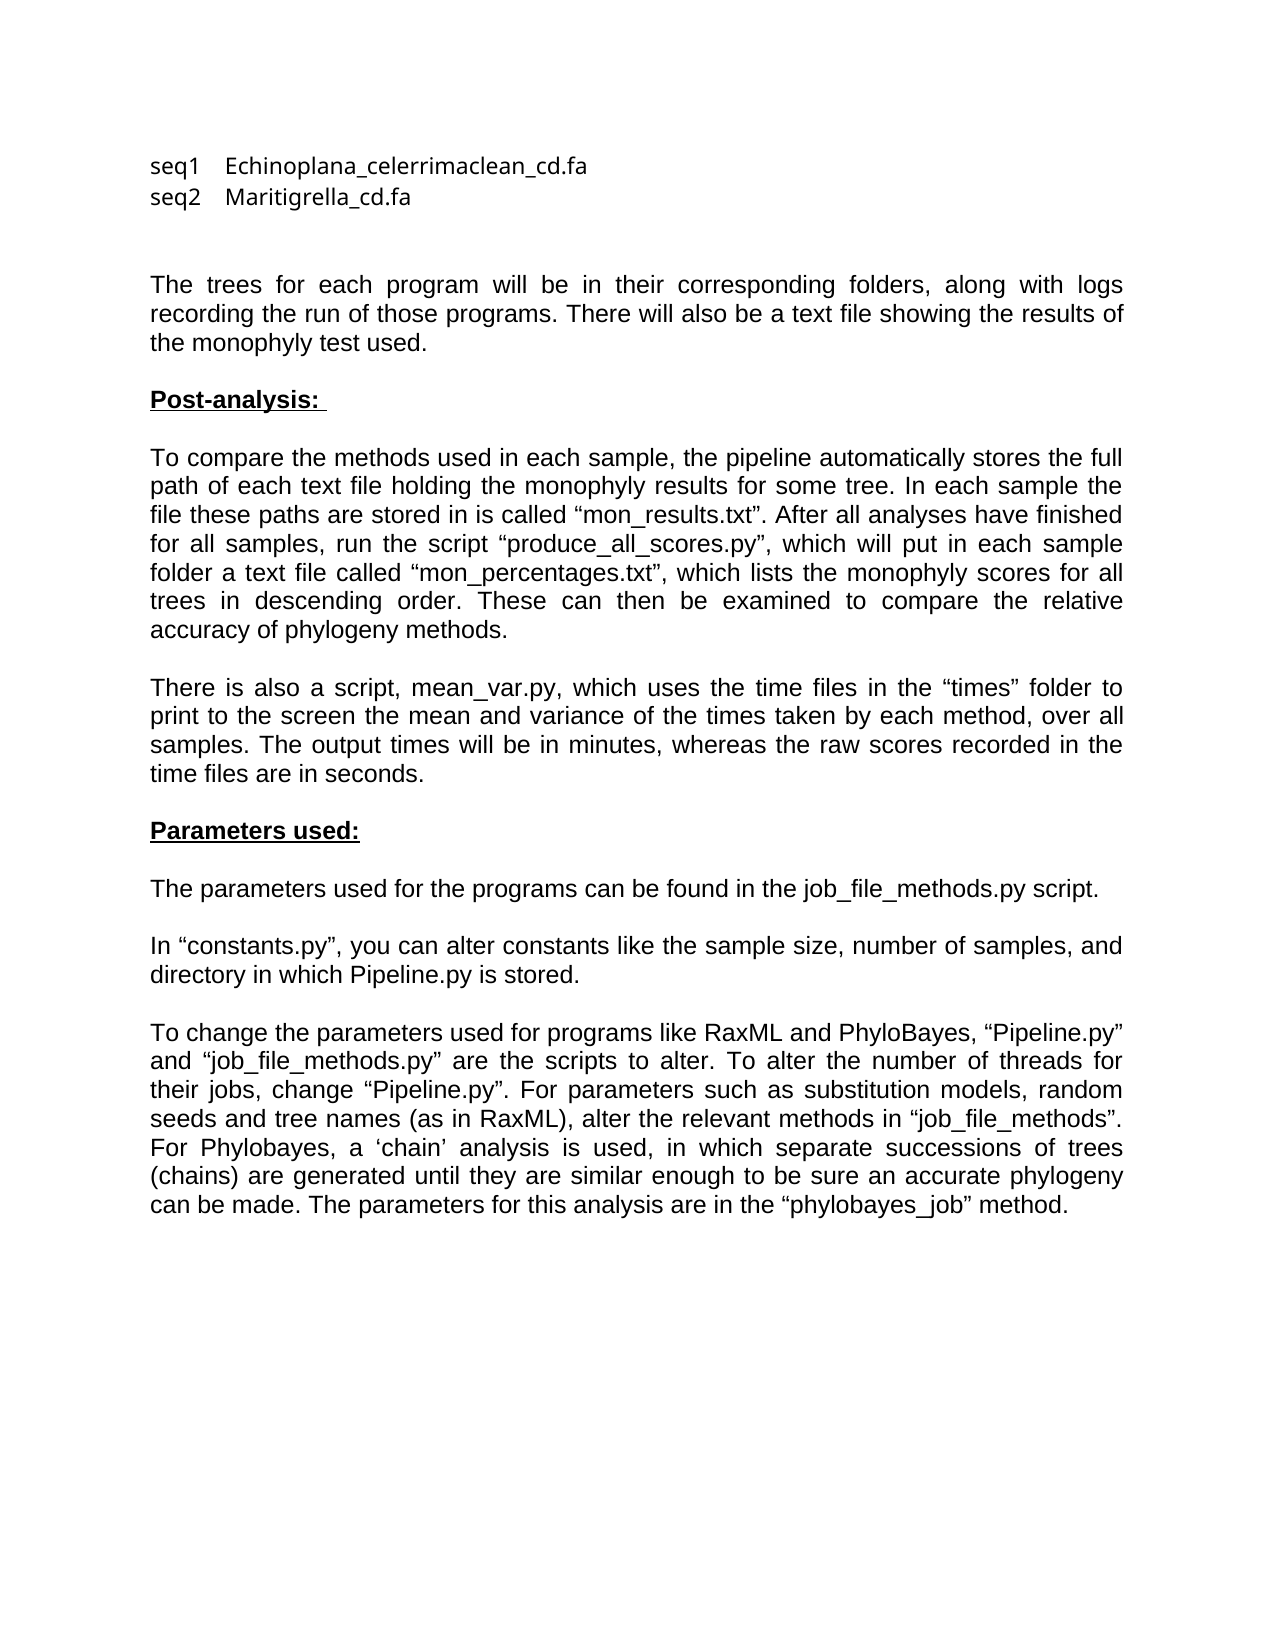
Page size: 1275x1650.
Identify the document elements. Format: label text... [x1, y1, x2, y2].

text To compare the methods used in each sample, the pipeline automatically stores the full path of each text file holding the monophyly results for some tree. In each sample the file these paths are stored in is called “mon_results.txt”. After all analyses have finished for all samples, run the script “produce_all_scores.py”, which will put in each sample folder a text file called “mon_percentages.txt”, which lists the monophyly scores for all trees in descending order. These can then be examined to compare the relative accuracy of phylogeny methods. [150, 442, 1125, 644]
text seq2 Maritigrella_cd.fa [150, 181, 1125, 212]
text Post-analysis: [150, 385, 1125, 414]
text Parameters used: [150, 816, 1125, 845]
text The trees for each program will be in their corresponding folders, along with logs recording the run of those programs. There will also be a text file showing the results of the monophyly test used. [150, 270, 1125, 356]
text There is also a script, mean_var.py, which uses the time files in the “times” folder to print to the screen the mean and variance of the times taken by each method, over all samples. The output times will be in minutes, whereas the raw scores recorded in the time files are in seconds. [150, 672, 1125, 787]
text The parameters used for the programs can be found in the job_file_methods.py script. [150, 874, 1125, 902]
text In “constants.py”, you can alter constants like the sample size, number of samples, and directory in which Pipeline.py is stored. [150, 931, 1125, 989]
text To change the parameters used for programs like RaxML and PhyloBayes, “Pipeline.py” and “job_file_methods.py” are the scripts to alter. To alter the number of threads for their jobs, change “Pipeline.py”. For parameters such as substitution models, random seeds and tree names (as in RaxML), alter the relevant methods in “job_file_methods”. For Phylobayes, a ‘chain’ analysis is used, in which separate successions of trees (chains) are generated until they are similar enough to be sure an accurate phylogeny can be made. The parameters for this analysis are in the “phylobayes_job” method. [150, 1017, 1125, 1219]
text seq1 Echinoplana_celerrimaclean_cd.fa [150, 150, 1125, 181]
